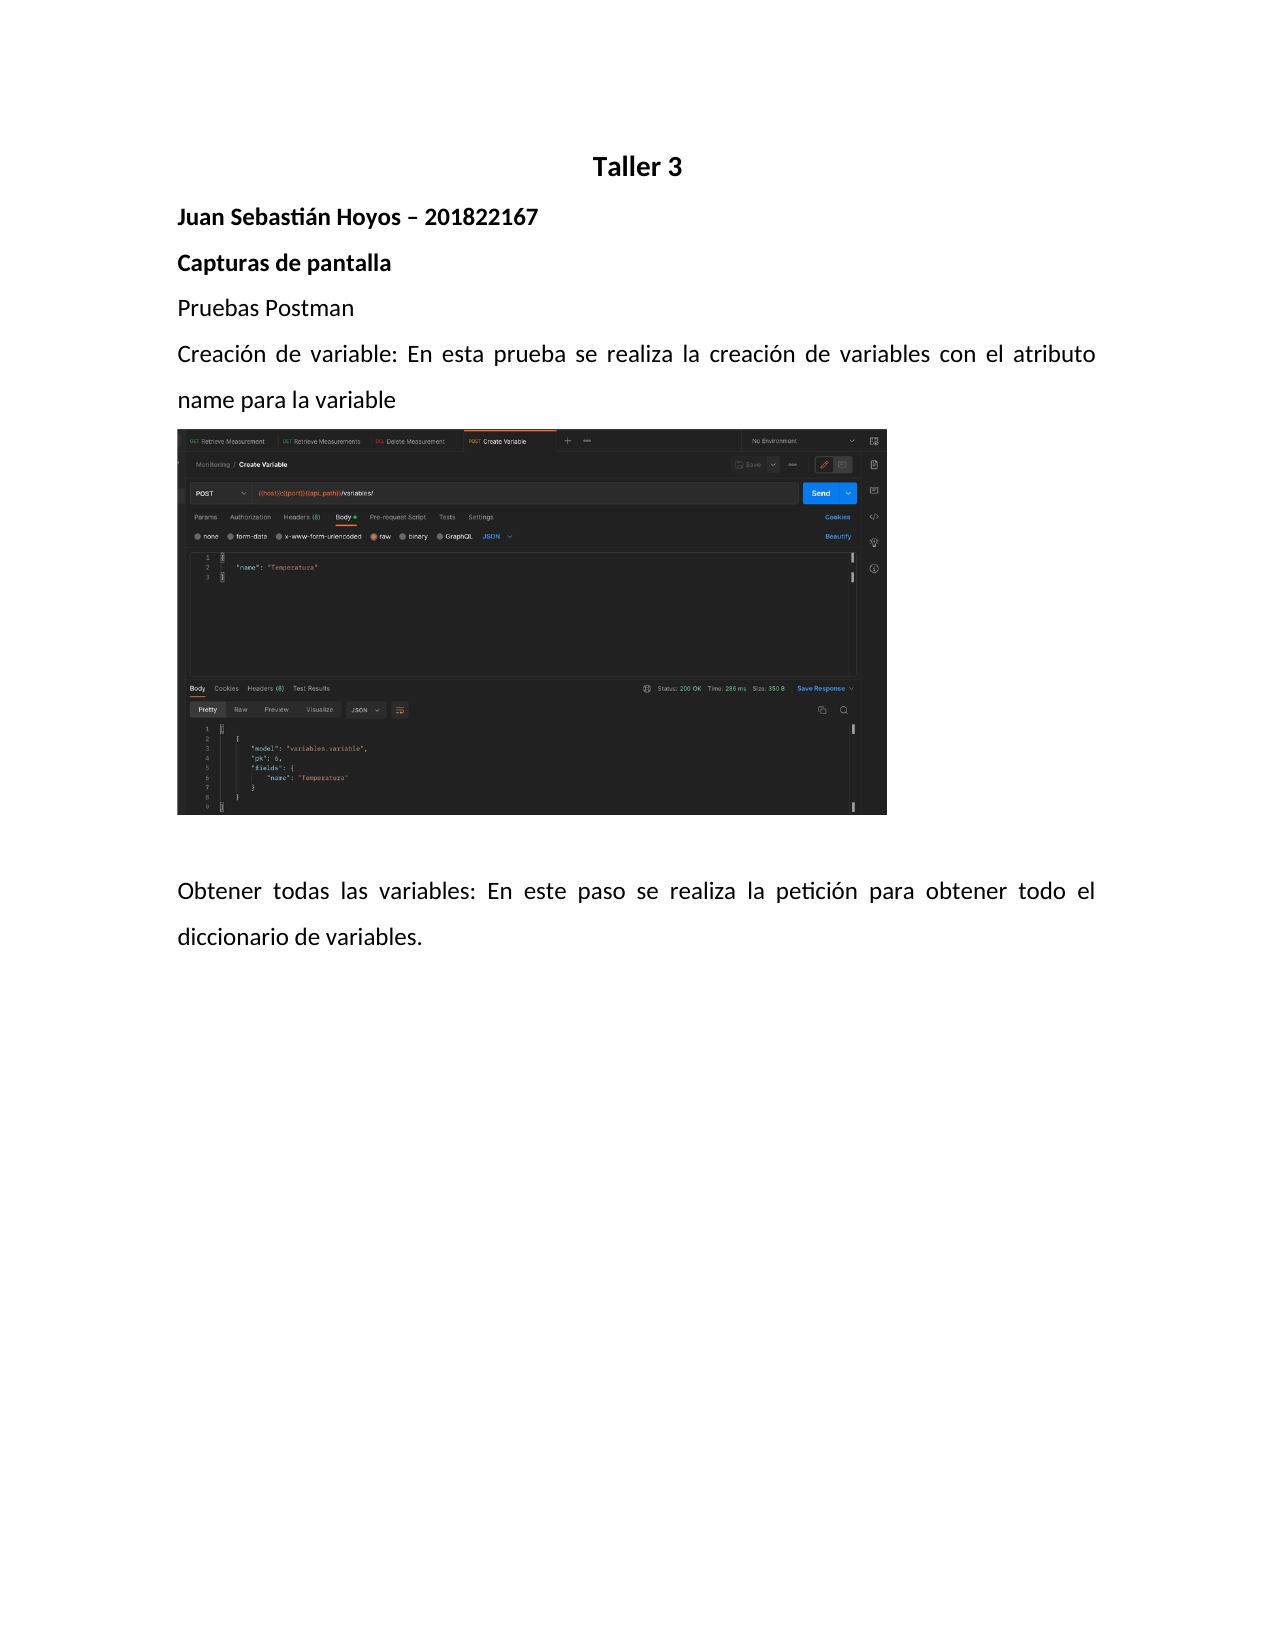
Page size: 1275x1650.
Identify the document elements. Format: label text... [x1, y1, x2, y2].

text Obtener todas las variables: En este paso se realiza la petición para obtener todo el diccionario de variables. [177, 876, 1098, 952]
text Pruebas Postman [177, 292, 1098, 323]
text Juan Sebastián Hoyos – 201822167 [177, 201, 1098, 232]
text Creación de variable: En esta prueba se realiza la creación de variables con el atributo name para la variable [177, 338, 1098, 414]
text Capturas de pantalla [177, 247, 1098, 277]
text Taller 3 [177, 148, 1098, 183]
picture [177, 429, 887, 815]
